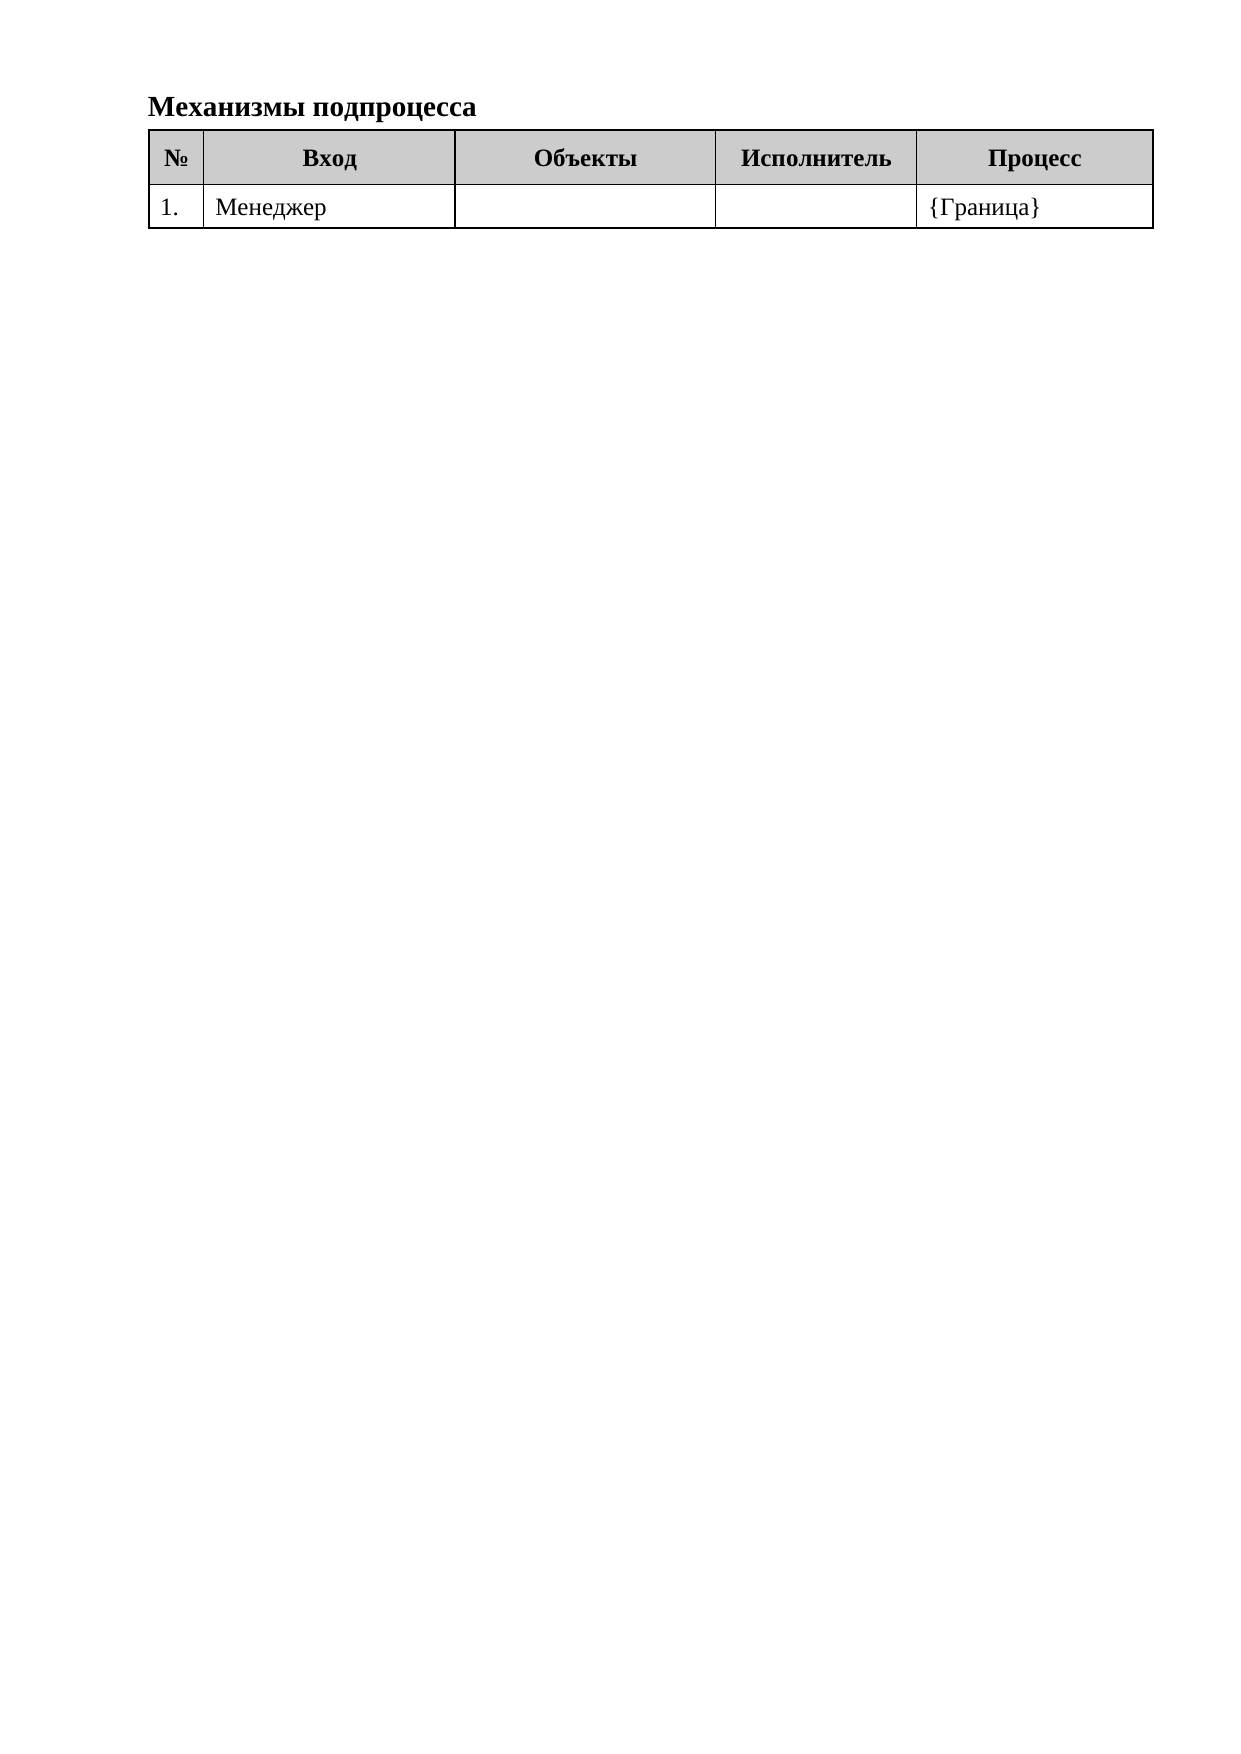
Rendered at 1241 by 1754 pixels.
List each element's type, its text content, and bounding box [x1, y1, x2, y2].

table_header Исполнитель [716, 131, 916, 184]
table_header Вход [204, 131, 454, 184]
table_cell [456, 185, 715, 227]
subtitle Механизмы подпроцесса [148, 89, 1152, 122]
table_header Процесс [917, 131, 1152, 184]
table_cell 1. [150, 185, 203, 227]
table_cell [716, 185, 916, 227]
table_cell Менеджер [204, 185, 454, 227]
table_header № [150, 131, 203, 184]
table_header Объекты [456, 131, 715, 184]
table_cell {Граница} [917, 185, 1152, 227]
